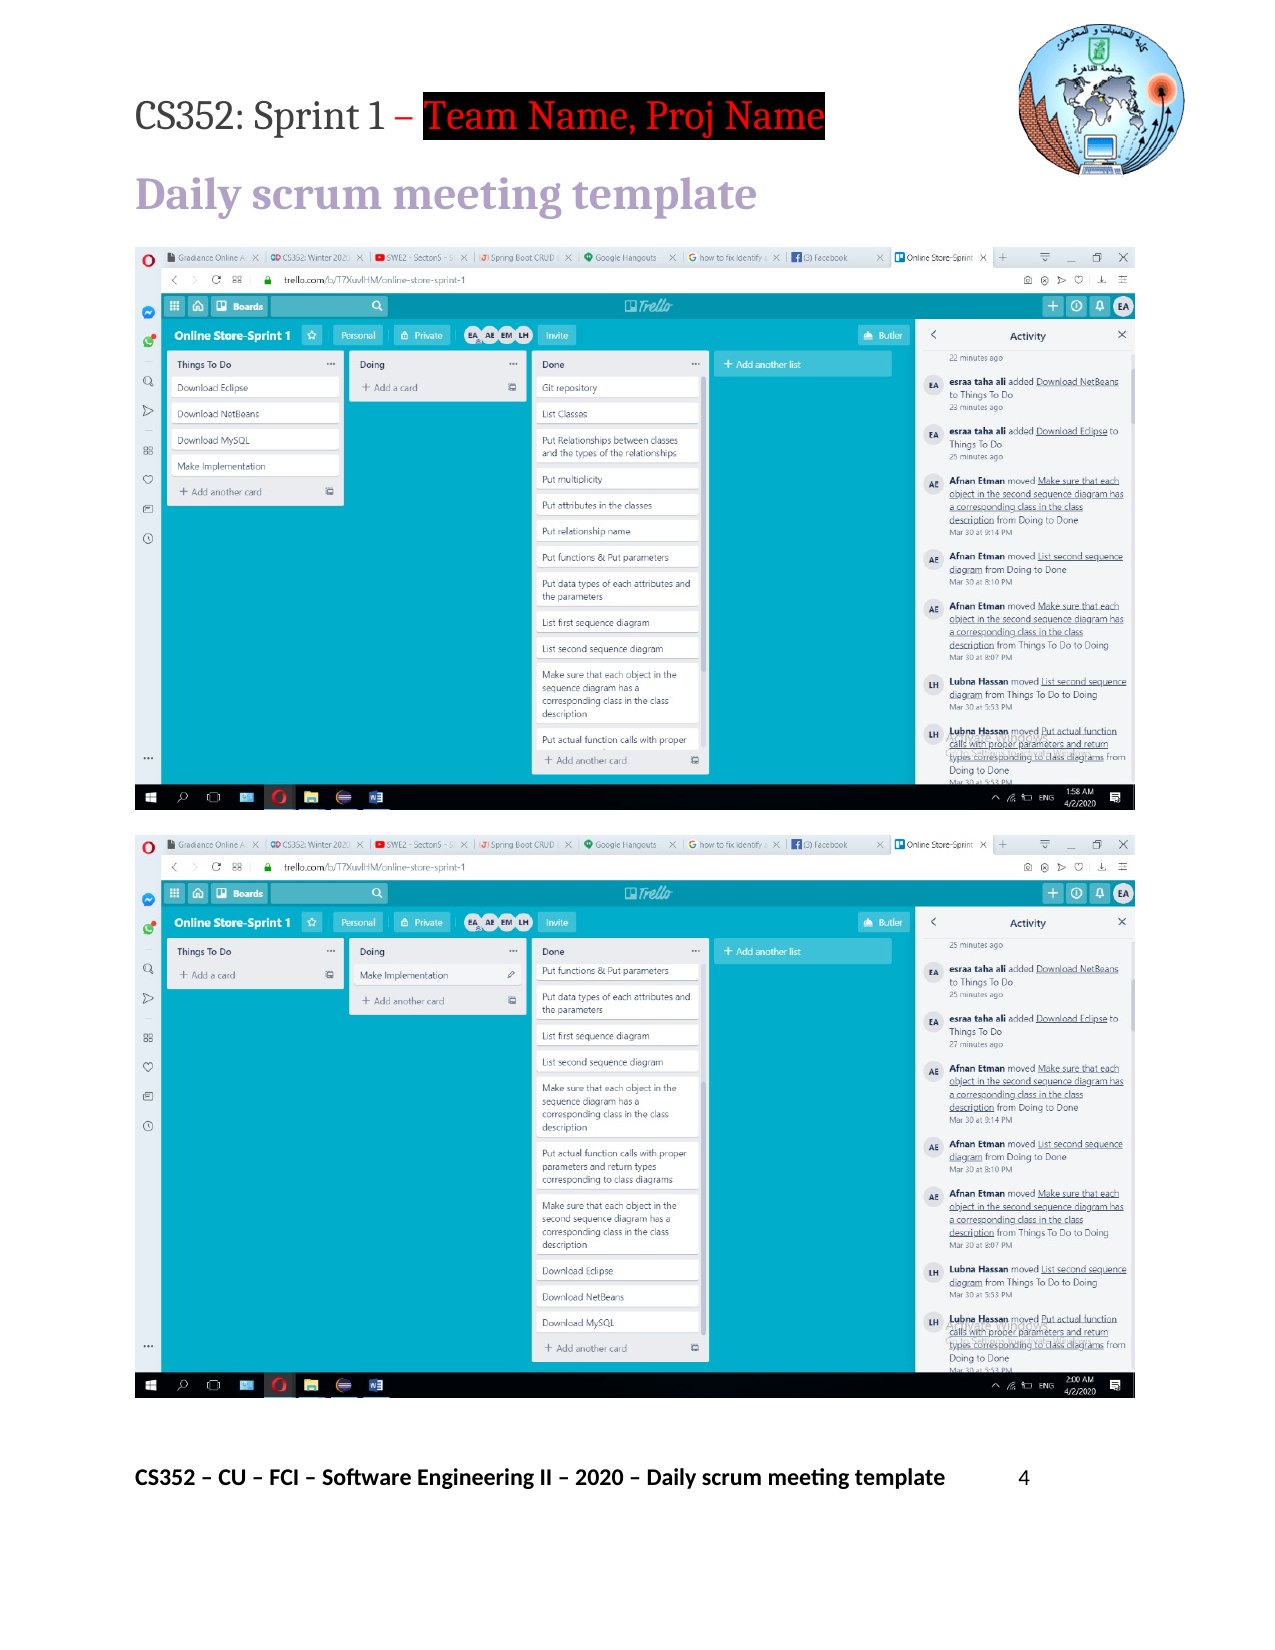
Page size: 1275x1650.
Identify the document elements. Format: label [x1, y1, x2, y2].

picture [135, 835, 1135, 1398]
picture [135, 247, 1135, 810]
picture [1018, 24, 1186, 180]
